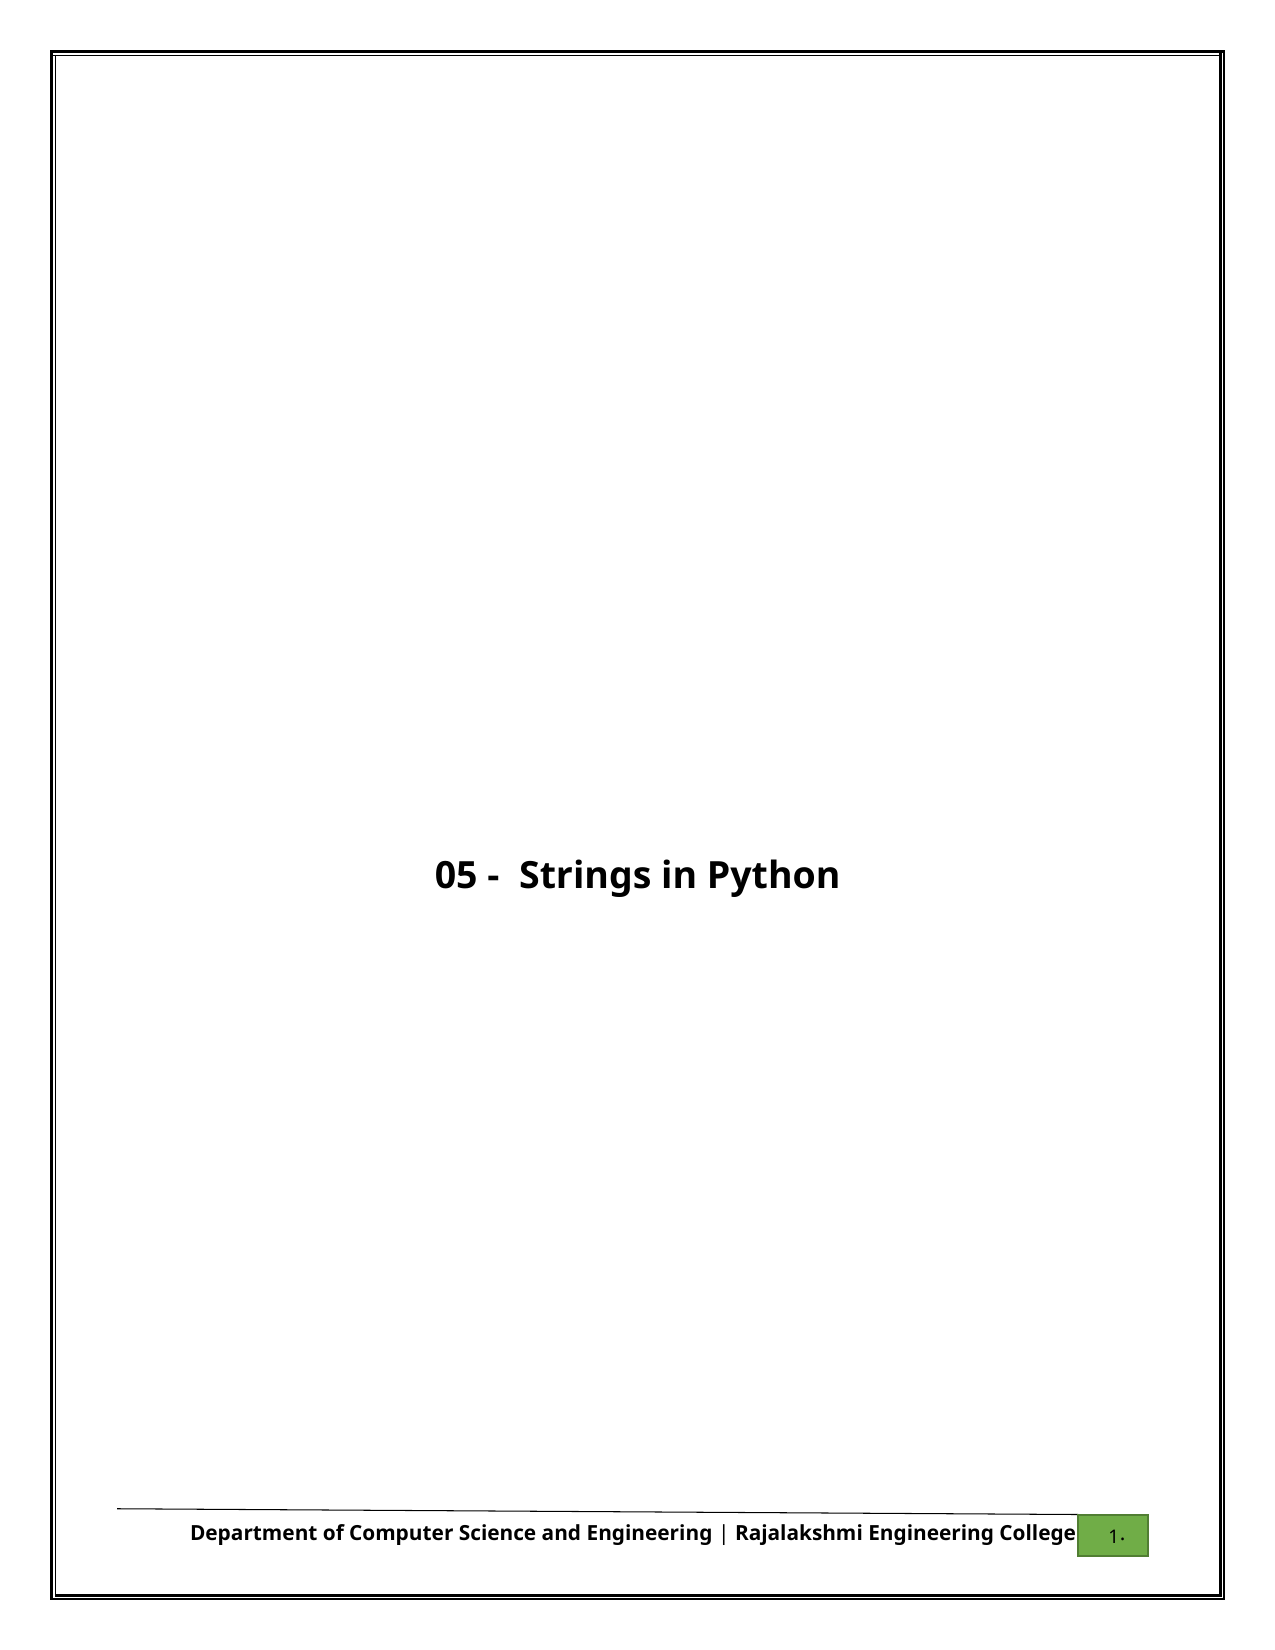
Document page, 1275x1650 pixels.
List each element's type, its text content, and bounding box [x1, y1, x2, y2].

subtitle 05 - Strings in Python [150, 849, 1125, 900]
